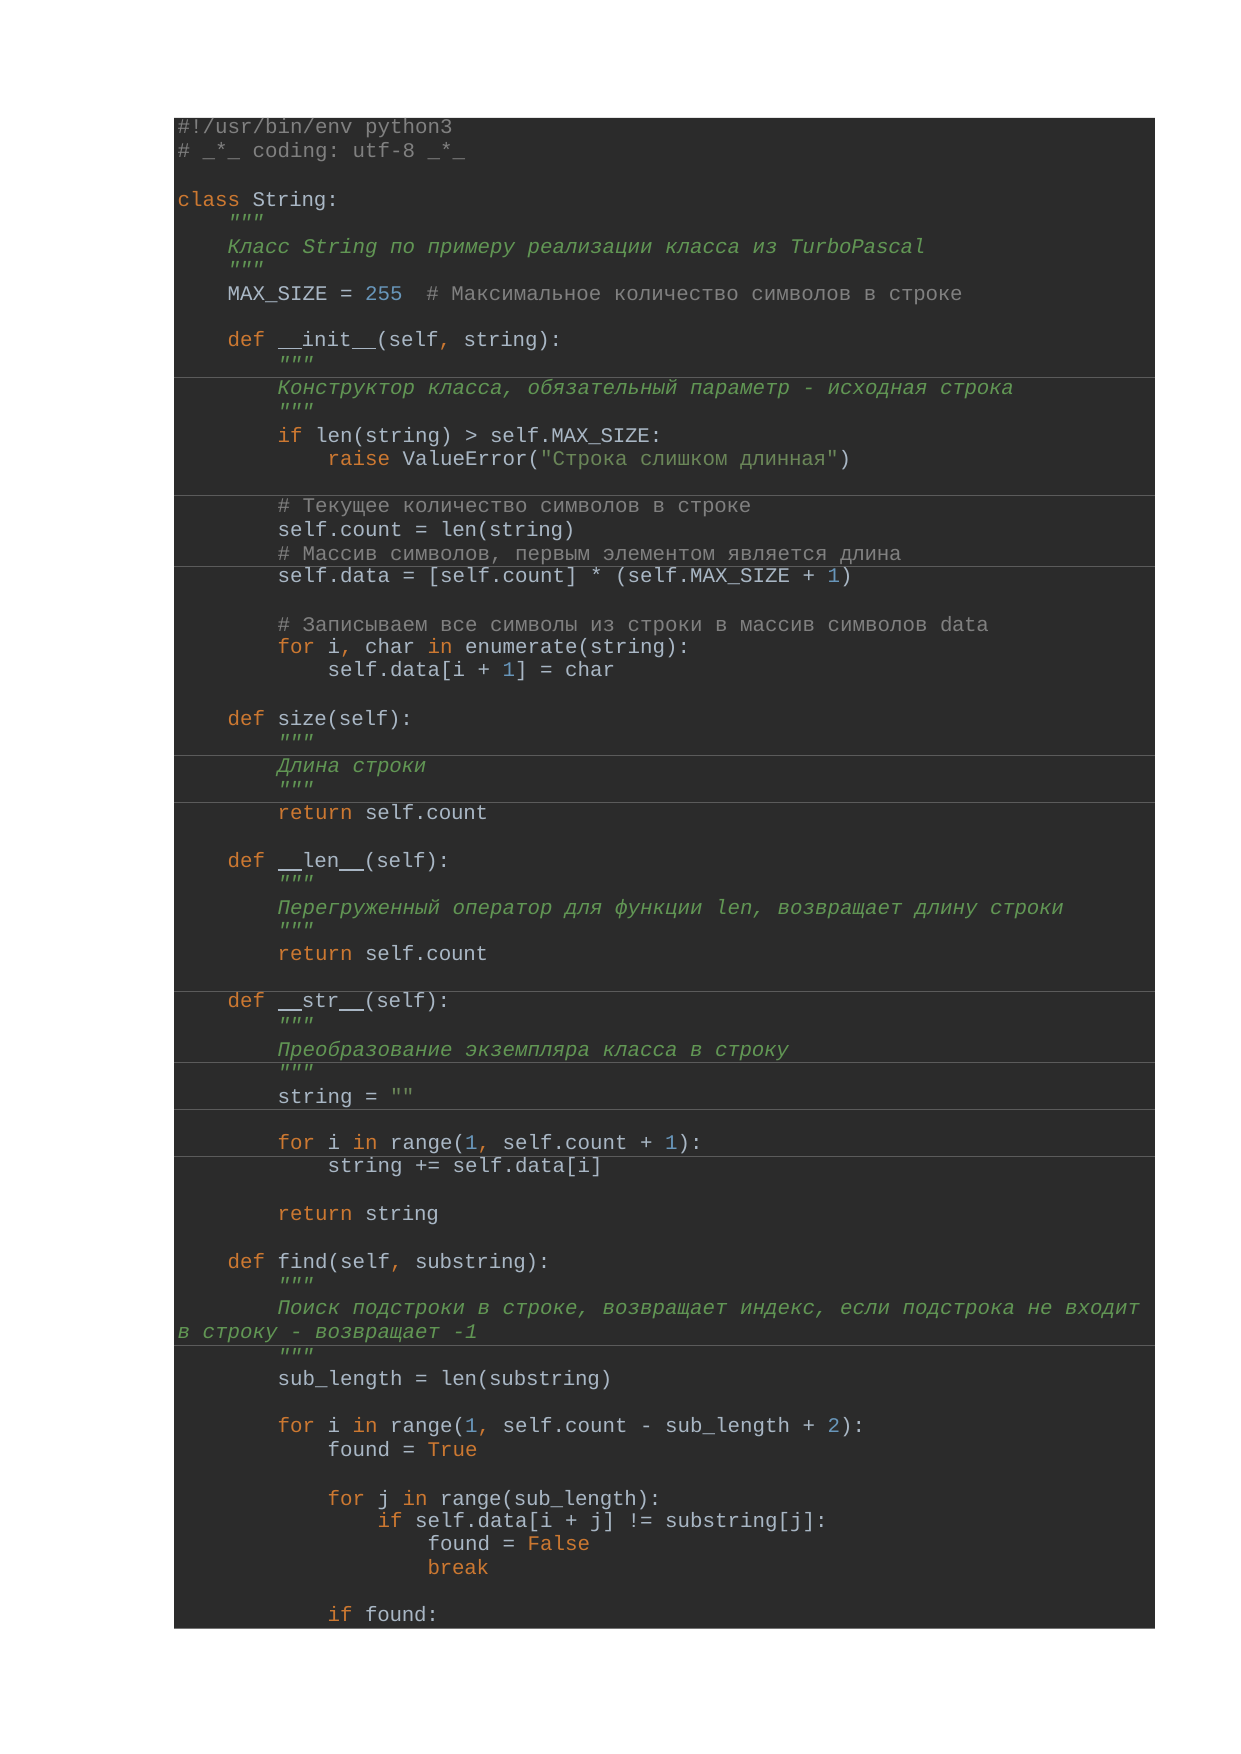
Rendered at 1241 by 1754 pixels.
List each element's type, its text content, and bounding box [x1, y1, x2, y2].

text """ [277, 352, 1167, 376]
text if found: [327, 1604, 1167, 1628]
text """ [277, 399, 1167, 423]
text # Записываем все символы из строки в массив символов data [277, 612, 1167, 636]
text string = "" [277, 1084, 1167, 1108]
text """ [277, 730, 1167, 754]
text sub_length = len(substring) [277, 1368, 1167, 1392]
text """ [277, 777, 1167, 801]
text if self.data[i + j] != substring[j]: found = False [377, 1510, 884, 1557]
text def find(self, substring): [227, 1250, 1167, 1273]
text def init (self, string): [227, 329, 1167, 352]
text for i in range(1, self.count - sub_length + 2): found = True [277, 1415, 921, 1463]
text """ [277, 1061, 1167, 1084]
text return string [277, 1202, 1167, 1226]
text Преобразование экземпляра класса в строку [277, 1037, 1167, 1061]
text self.data = [self.count] * (self.MAX_SIZE + 1) [277, 565, 1167, 588]
text def len (self): [227, 848, 1167, 872]
text MAX_SIZE = 255 # Максимальное количество символов в строке [227, 281, 1167, 305]
text #!/usr/bin/env python3 # _*_ coding: utf-8 _*_ [177, 116, 465, 163]
text # Текущее количество символов в строке [277, 494, 1167, 518]
text break [427, 1557, 1167, 1581]
text """ [277, 1344, 1167, 1368]
text return self.count [277, 943, 1167, 966]
text self.count = len(string) [277, 518, 1167, 541]
text Конструктор класса, обязательный параметр - исходная строка [277, 376, 1167, 399]
text if len(string) > self.MAX_SIZE: [277, 423, 1167, 447]
text Класс String по примеру реализации класса из TurboPascal [227, 234, 1167, 258]
text raise ValueError("Строка слишком длинная") [327, 447, 1167, 470]
text """ [277, 1273, 1167, 1297]
text Поиск подстроки в строке, возвращает индекс, если подстрока не входит в строку - возвращает -1 [177, 1297, 1146, 1344]
text """ [277, 872, 1167, 895]
text # Массив символов, первым элементом является длина [277, 541, 1167, 565]
text def str (self): [227, 990, 1167, 1013]
text """ [277, 1014, 1167, 1037]
text for j in range(sub_length): [327, 1486, 1167, 1510]
text """ [277, 919, 1167, 943]
text for i, char in enumerate(string): self.data[i + 1] = char [277, 636, 733, 683]
text """ [227, 211, 1167, 234]
text return self.count [277, 801, 1167, 824]
text """ [227, 258, 1167, 281]
text def size(self): [227, 707, 1167, 730]
text class String: [177, 187, 1167, 211]
text Перегруженный оператор для функции len, возвращает длину строки [277, 896, 1167, 919]
text for i in range(1, self.count + 1): string += self.data[i] [277, 1132, 733, 1179]
text Длина строки [277, 754, 1167, 777]
